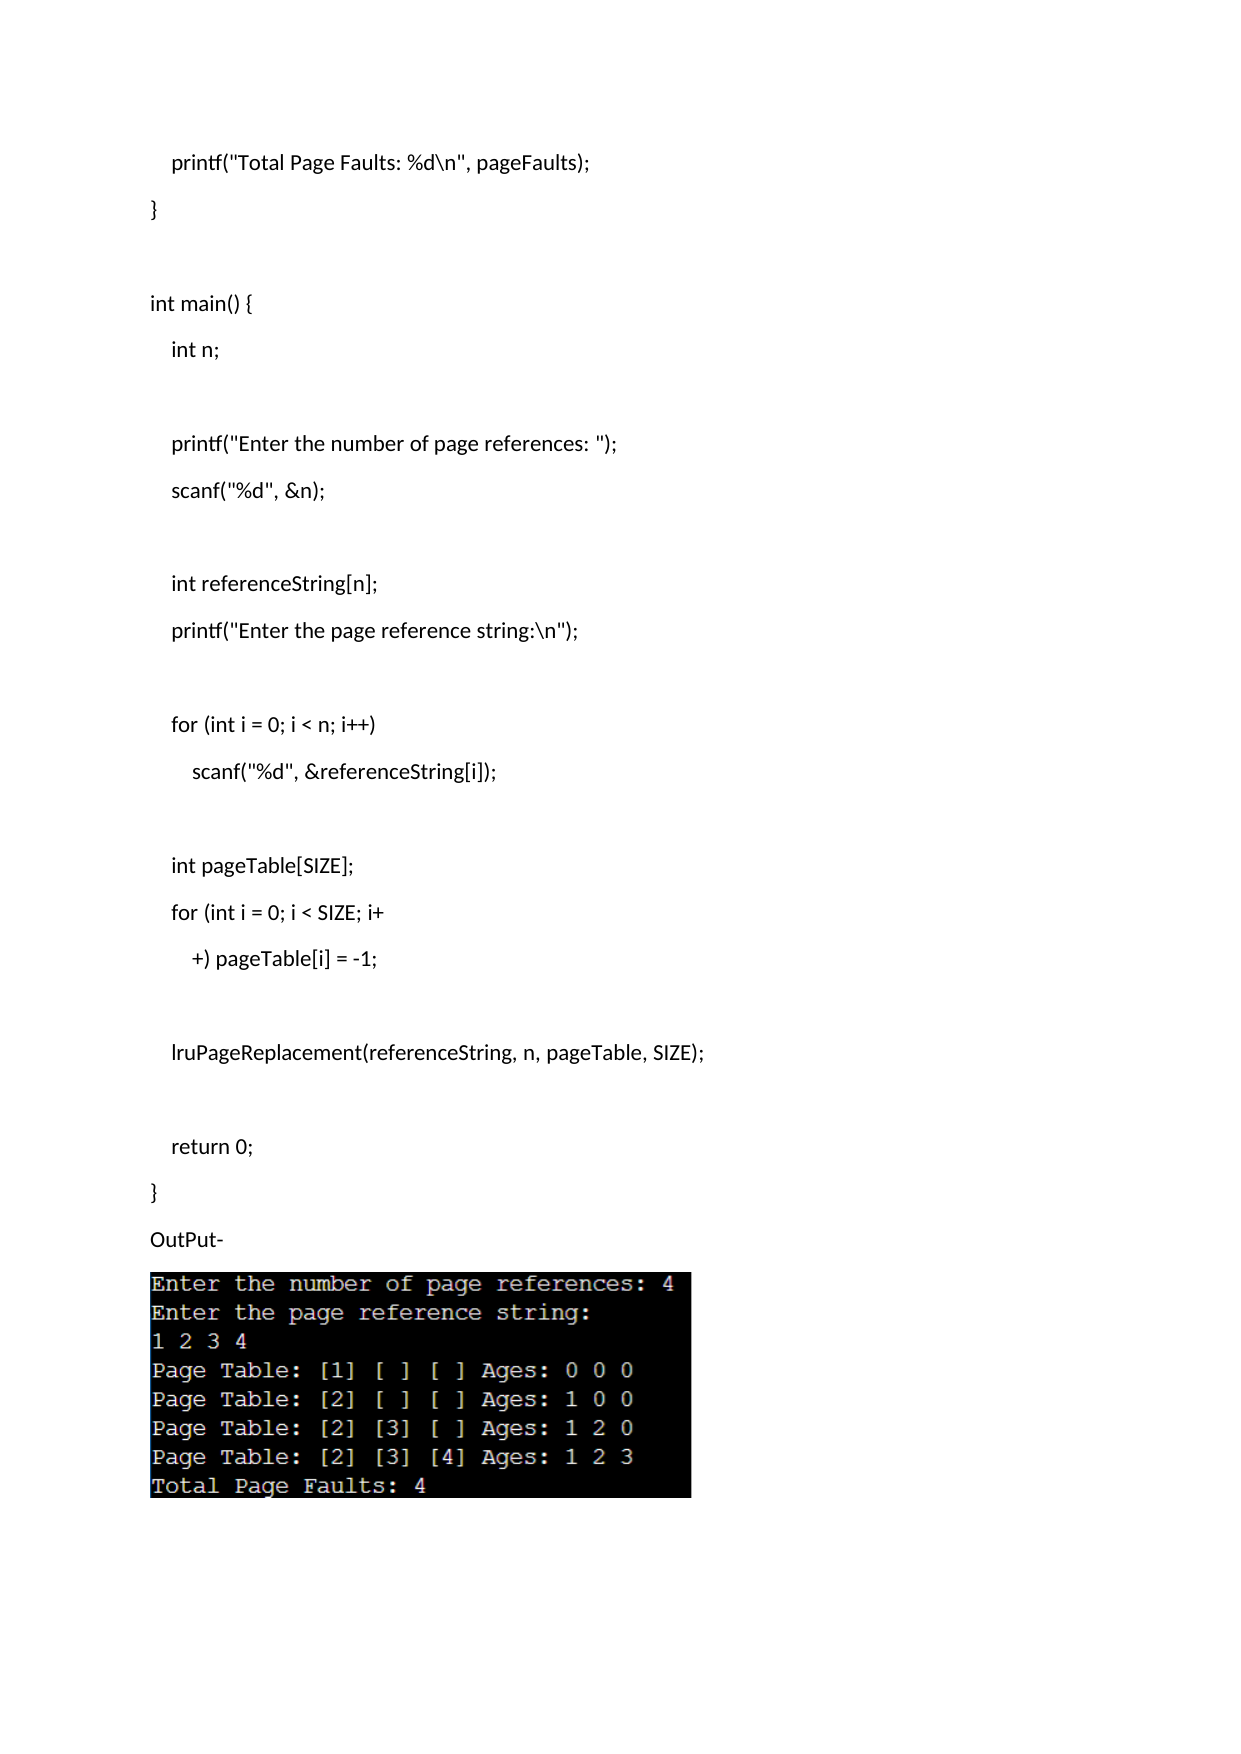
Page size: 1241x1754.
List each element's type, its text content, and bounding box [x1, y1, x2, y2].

text } [150, 1178, 1105, 1207]
text for (int i = 0; i < SIZE; i++) pageTable[i] = -1; [171, 898, 402, 972]
text return 0; [171, 1132, 1105, 1160]
text } [150, 195, 1105, 223]
text int referenceString[n]; [171, 569, 1105, 597]
text lruPageReplacement(referenceString, n, pageTable, SIZE); [171, 1038, 1105, 1066]
text scanf("%d", &referenceString[i]); [192, 757, 1105, 785]
picture [150, 1272, 692, 1498]
text for (int i = 0; i < n; i++) [171, 710, 1105, 738]
text printf("Total Page Faults: %d\n", pageFaults); [171, 148, 1105, 176]
text printf("Enter the number of page references: "); scanf("%d", &n); [171, 429, 684, 504]
text int main() { int n; [150, 289, 255, 364]
text OutPut- [150, 1226, 1105, 1254]
text printf("Enter the page reference string:\n"); [171, 616, 1105, 644]
text int pageTable[SIZE]; [171, 851, 1105, 879]
